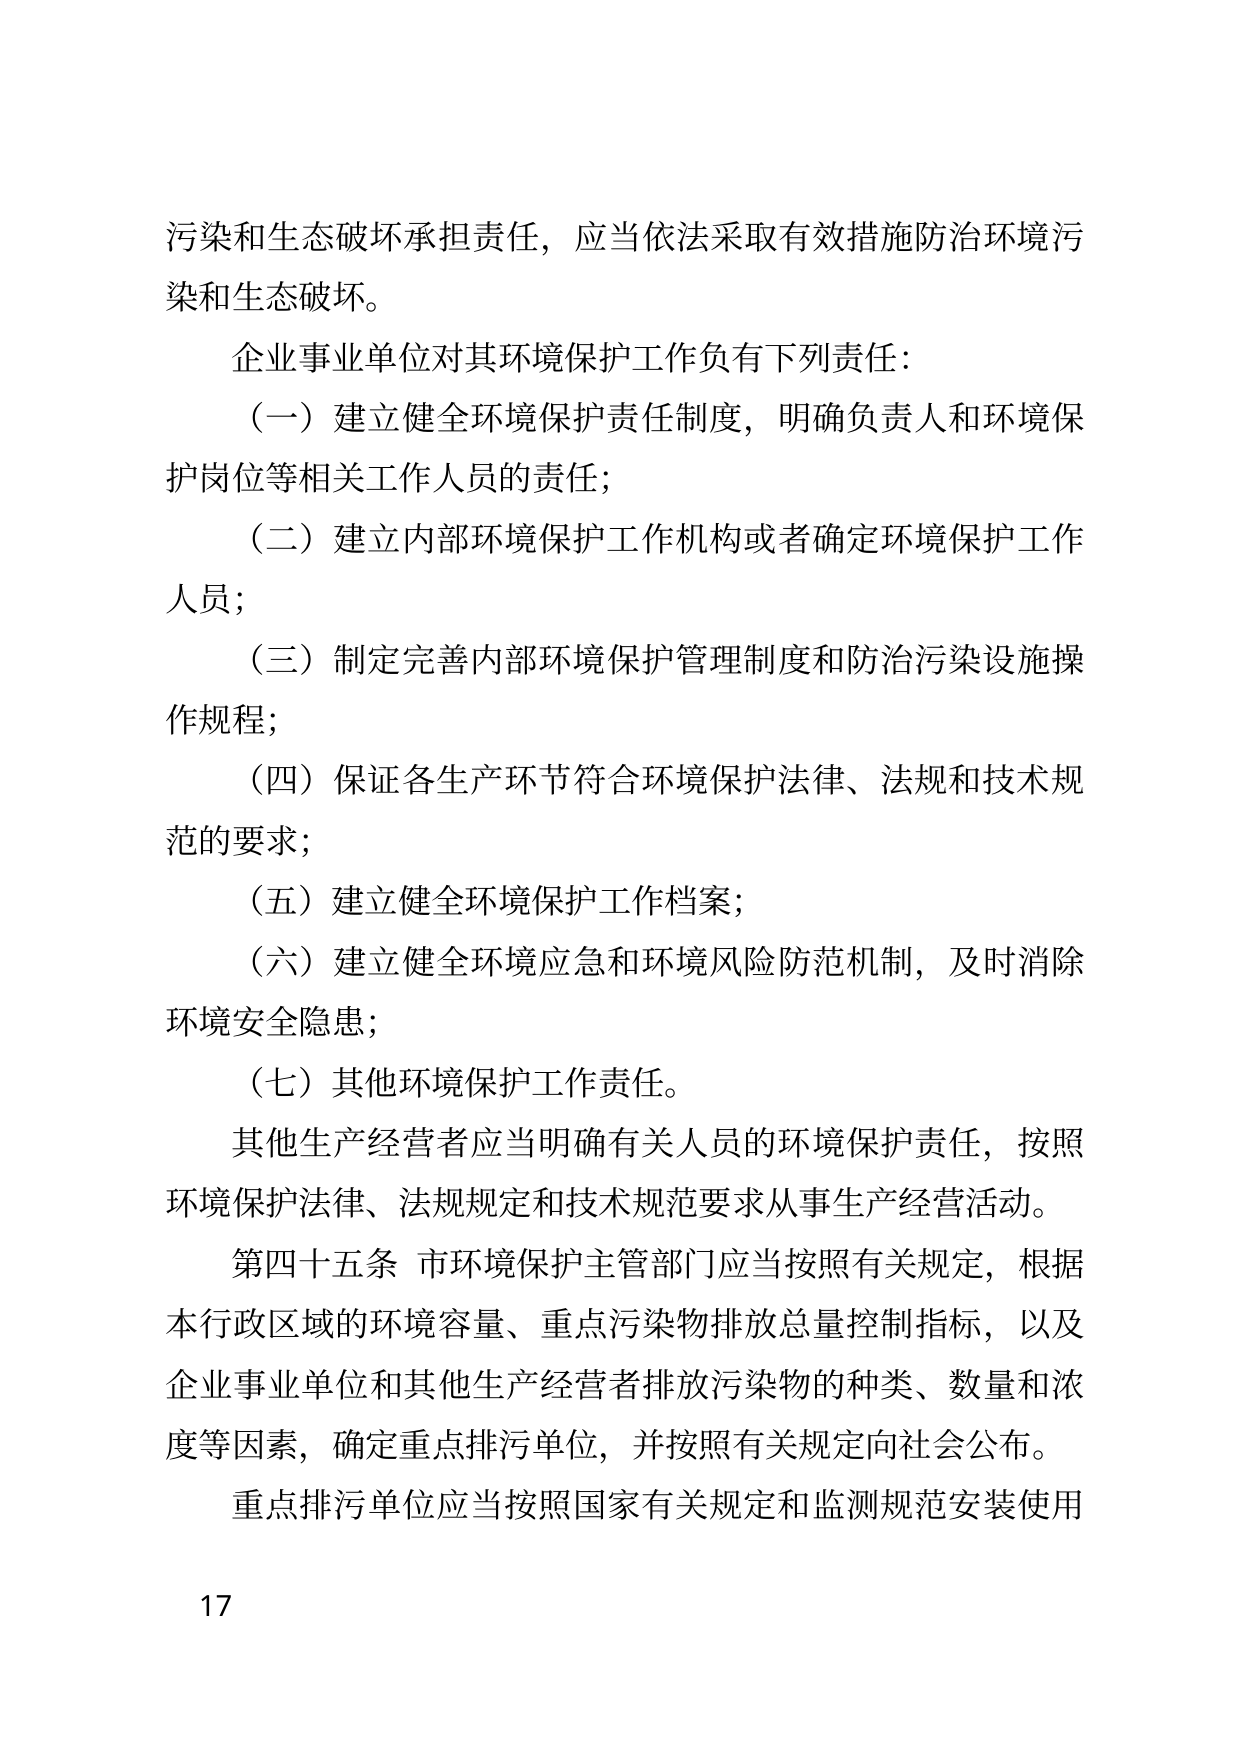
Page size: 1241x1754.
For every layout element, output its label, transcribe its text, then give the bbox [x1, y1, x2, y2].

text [165, 201, 1087, 322]
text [165, 1469, 1087, 1530]
text （四）保证各生产环节符合环境保护法律、法规和技术规范的要求； [165, 744, 1087, 865]
text （七）其他环境保护工作责任。 [165, 1047, 1087, 1107]
text 企业事业单位对其环境保护工作负有下列责任： [165, 322, 1087, 382]
text （二）建立内部环境保护工作机构或者确定环境保护工作人员； [165, 503, 1087, 624]
text （三）制定完善内部环境保护管理制度和防治污染设施操作规程； [165, 624, 1087, 744]
text （五）建立健全环境保护工作档案； [165, 865, 1087, 926]
text （六）建立健全环境应急和环境风险防范机制，及时消除环境安全隐患； [165, 926, 1087, 1047]
text （一）建立健全环境保护责任制度，明确负责人和环境保护岗位等相关工作人员的责任； [165, 382, 1087, 503]
text 第四十五条 市环境保护主管部门应当按照有关规定，根据本行政区域的环境容量、重点污染物排放总量控制指标，以及企业事业单位和其他生产经营者排放污染物的种类、数量和浓度等因素，确定重点排污单位，并按照有关规定向社会公布。 [165, 1228, 1087, 1469]
text 其他生产经营者应当明确有关人员的环境保护责任，按照环境保护法律、法规规定和技术规范要求从事生产经营活动。 [165, 1107, 1087, 1228]
